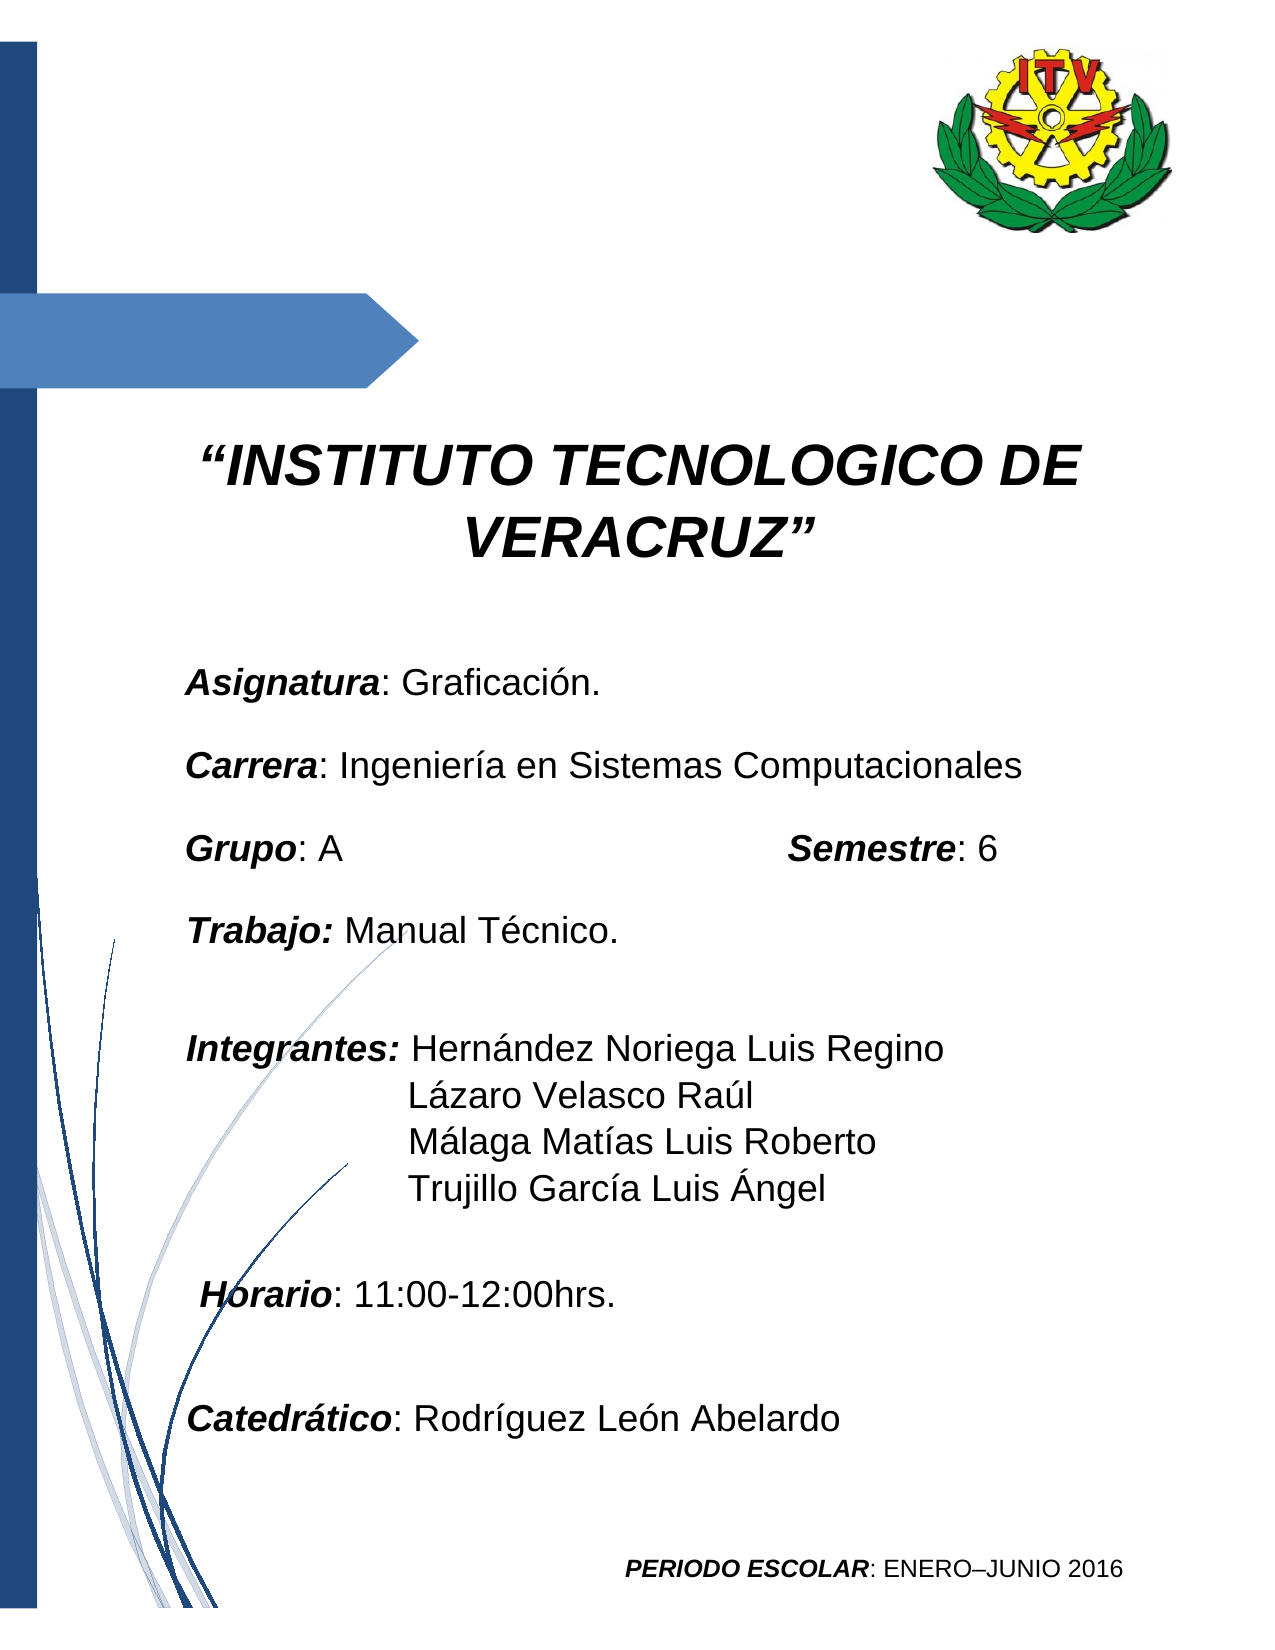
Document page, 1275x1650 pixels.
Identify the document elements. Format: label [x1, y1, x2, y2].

picture [931, 45, 1172, 233]
